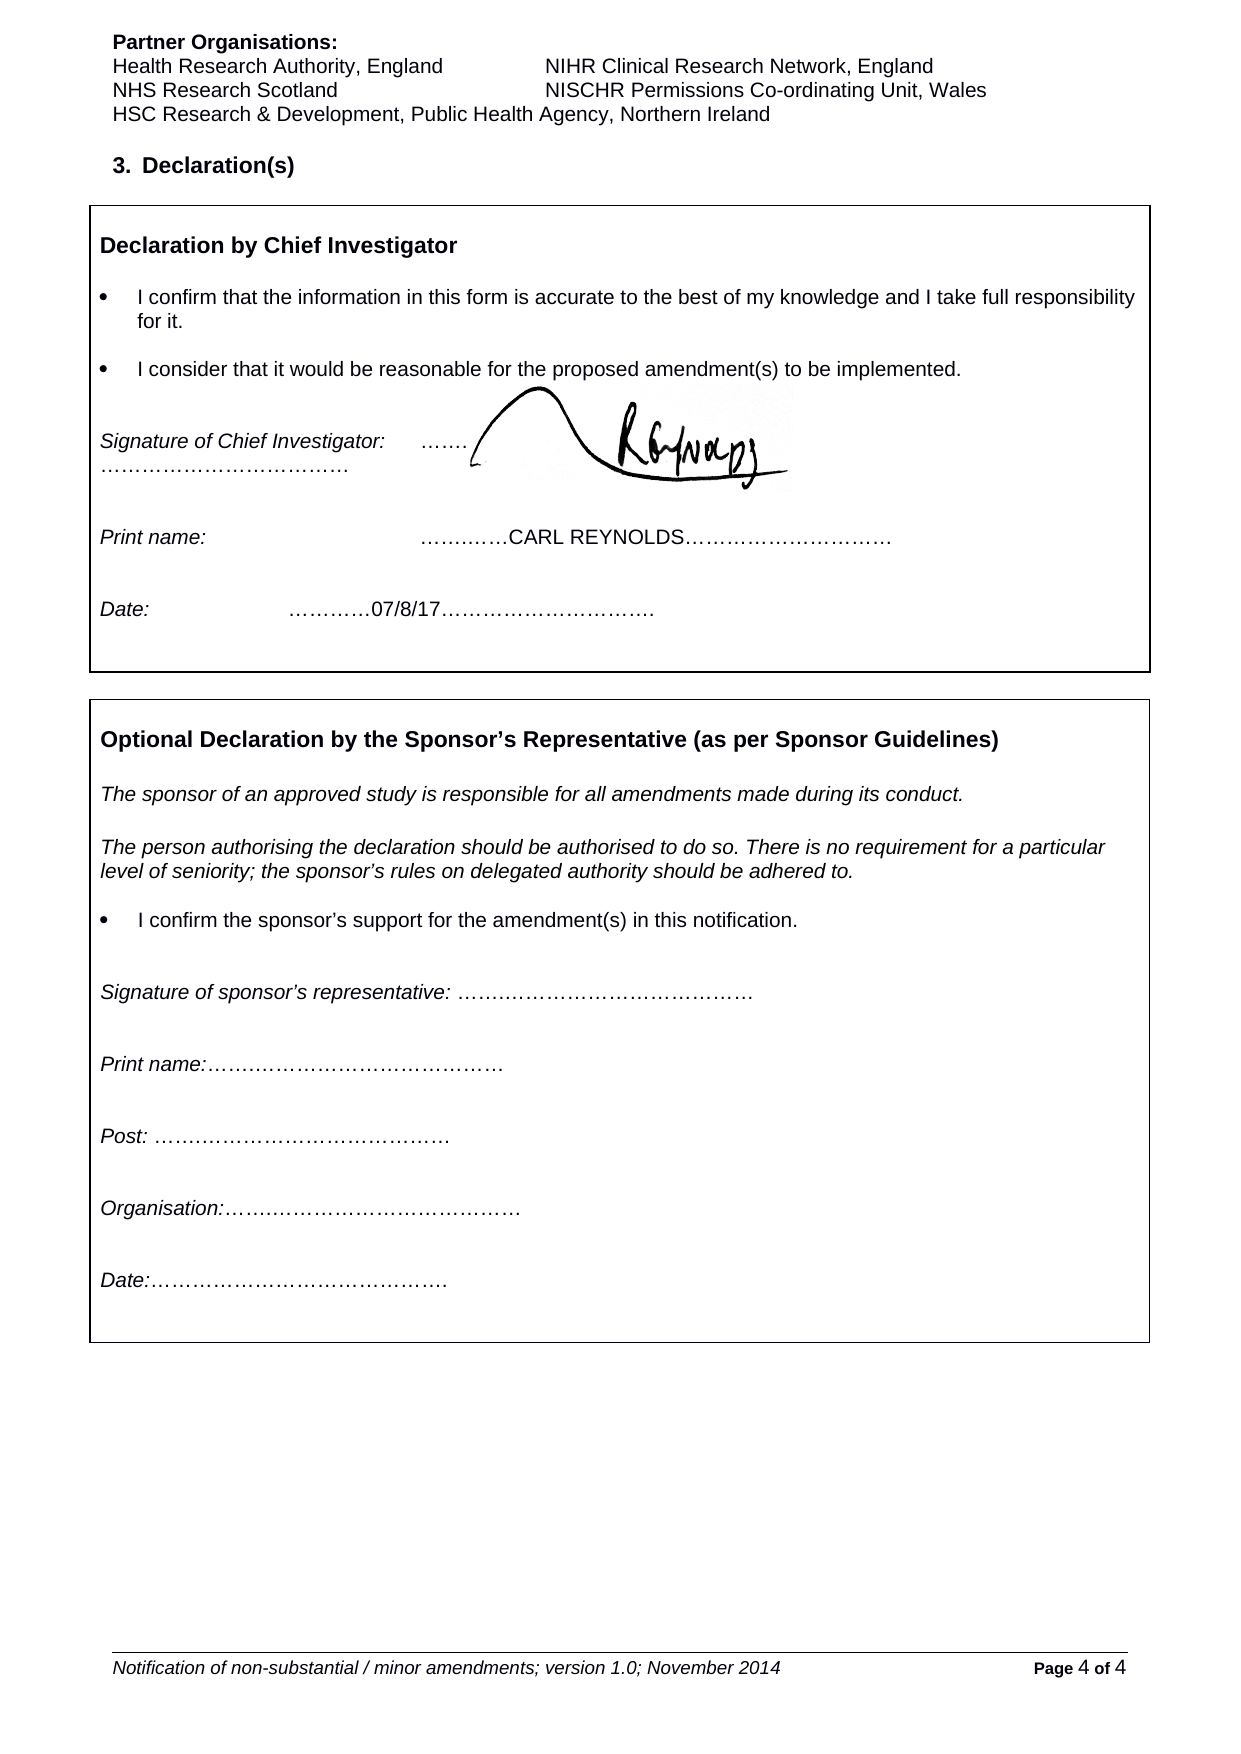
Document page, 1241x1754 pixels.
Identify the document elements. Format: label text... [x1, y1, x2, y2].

table_header Declaration by Chief Investigator I confirm that the information in this form is accurate to the best of my knowledge and I take full responsibility for it. I consider that it would be reasonable for the proposed amendment(s) to be implemented. Signature of Chief Investigator: …….……………………………… Print name: …….……CARL REYNOLDS………………………… Date: …………07/8/17…………………………. [91, 206, 1149, 671]
picture [468, 381, 793, 492]
table_header Optional Declaration by the Sponsor’s Representative (as per Sponsor Guidelines) The sponsor of an approved study is responsible for all amendments made during its conduct. The person authorising the declaration should be authorised to do so. There is no requirement for a particular level of seniority; the sponsor’s rules on delegated authority should be adhered to. I confirm the sponsor’s support for the amendment(s) in this notification. Signature of sponsor’s representative: …….……………………………… Print name:…….……………………………… Post: …….……………………………… Organisation:…….……………………………… Date:……………………………………. [91, 700, 1149, 1342]
list Declaration(s) [112, 152, 1128, 178]
